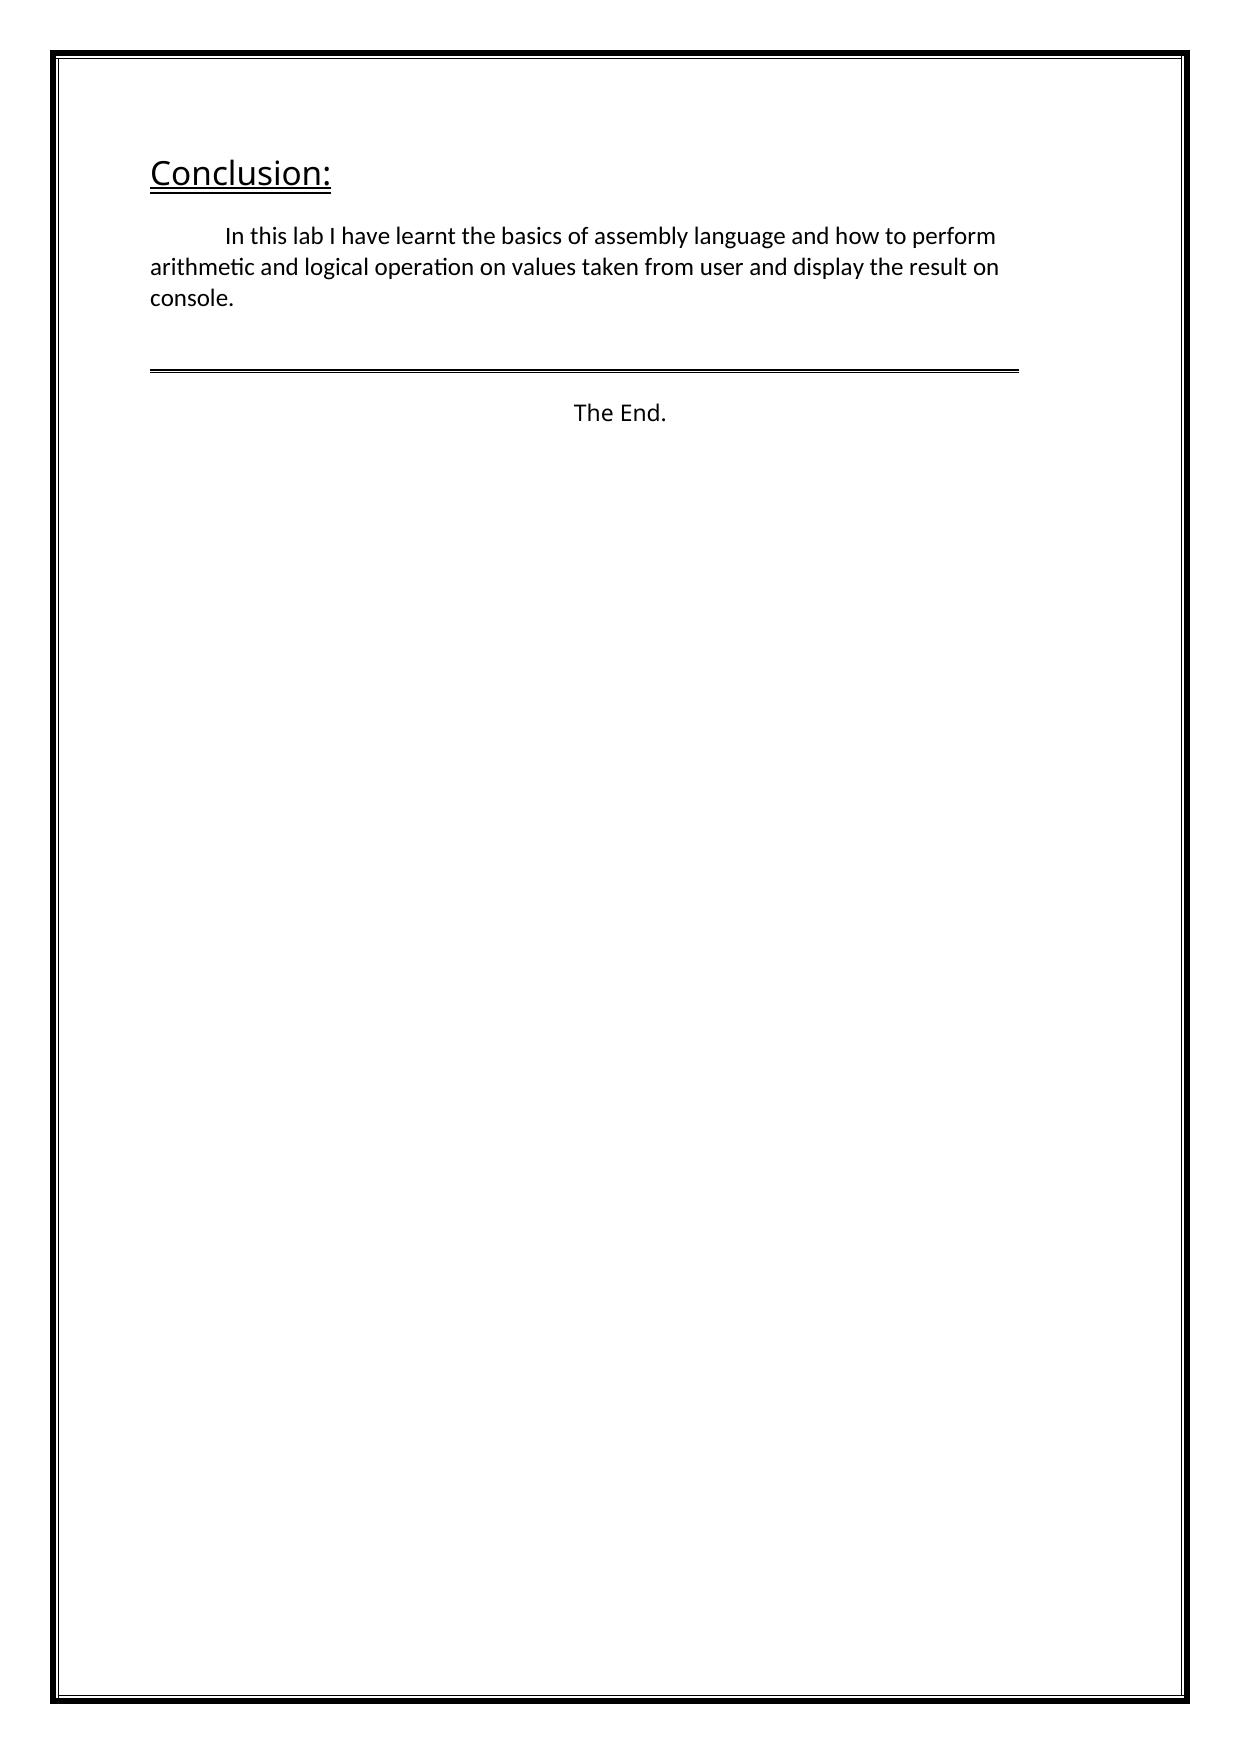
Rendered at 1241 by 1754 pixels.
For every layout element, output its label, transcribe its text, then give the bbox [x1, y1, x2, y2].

text Conclusion: [150, 150, 1019, 195]
text The End. [150, 396, 1090, 428]
text In this lab I have learnt the basics of assembly language and how to perform arithmetic and logical operation on values taken from user and display the result on console. [150, 220, 1019, 313]
